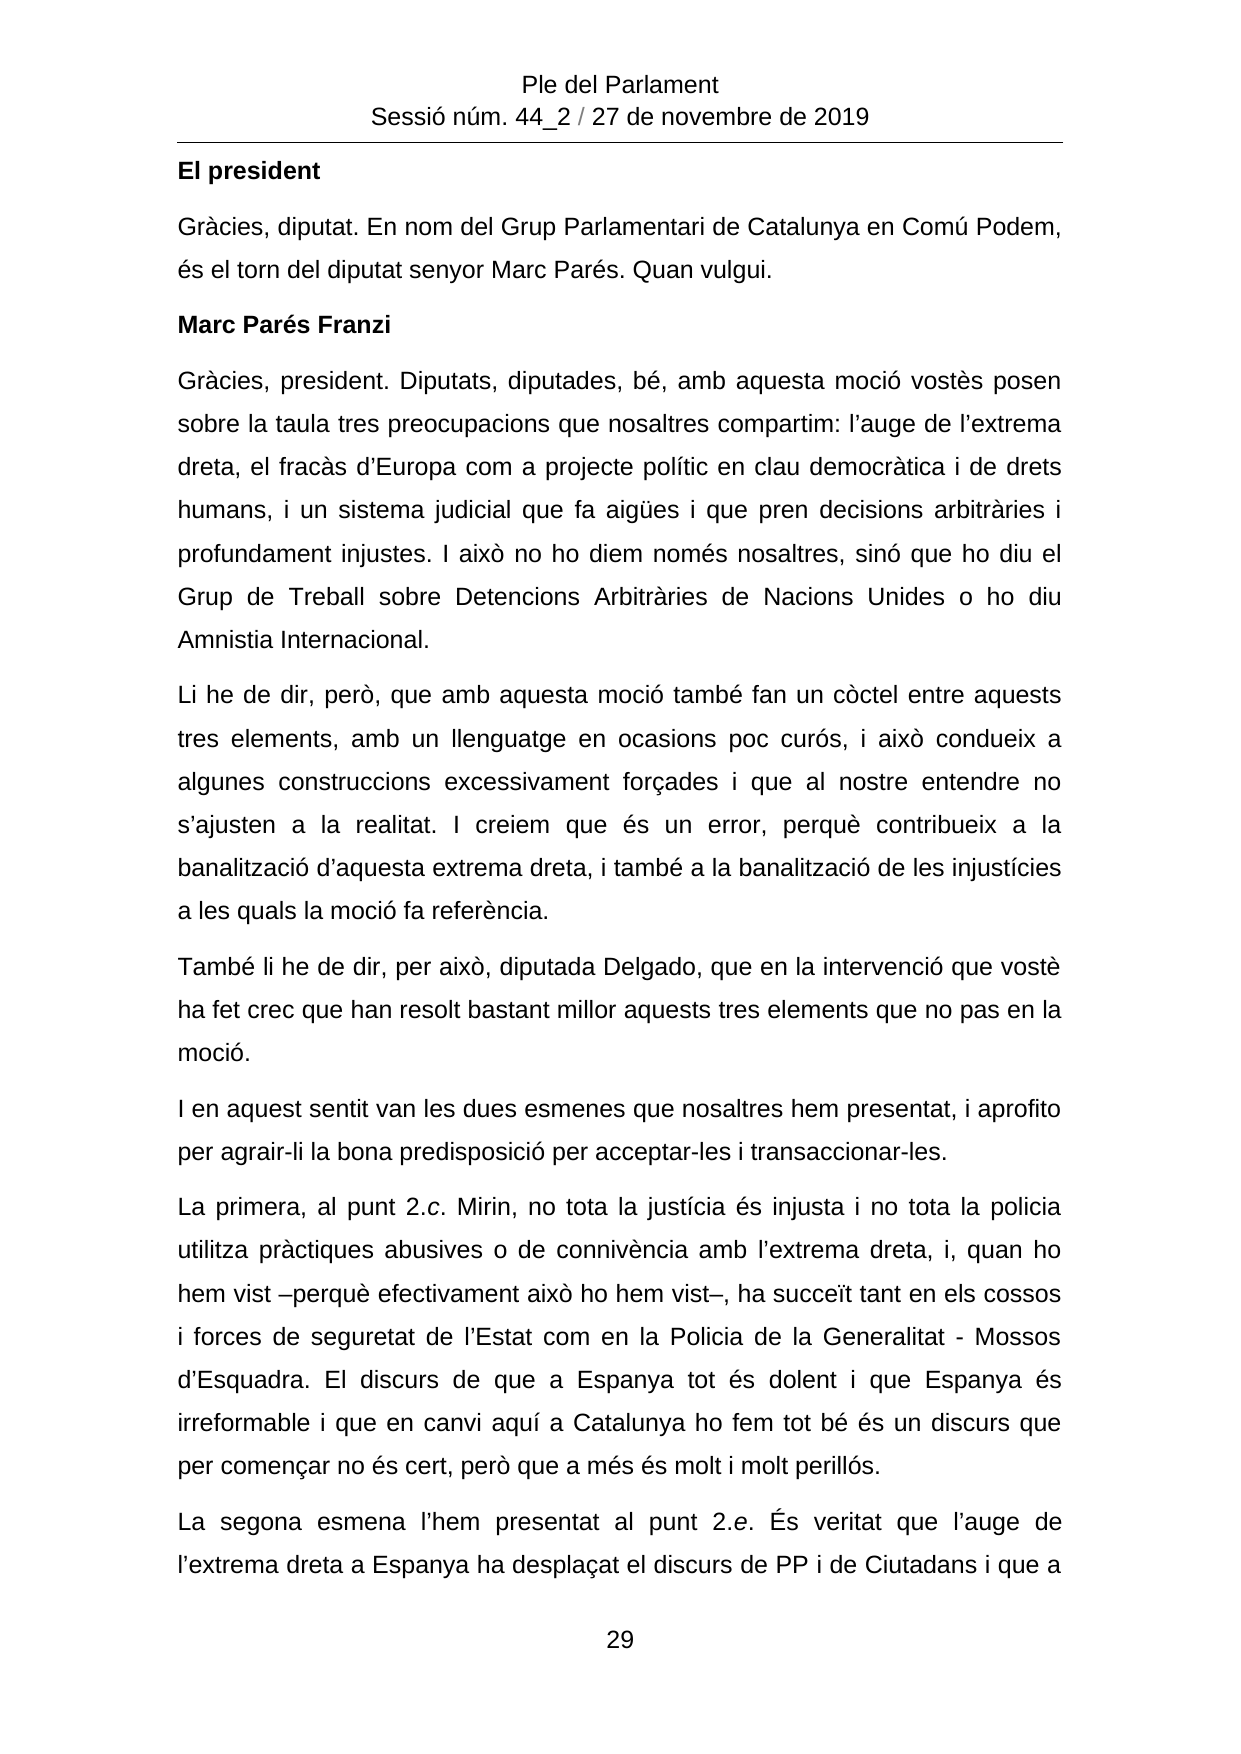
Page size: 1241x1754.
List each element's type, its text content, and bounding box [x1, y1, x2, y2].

text El president [177, 156, 1063, 185]
text També li he de dir, per això, diputada Delgado, que en la intervenció que vostè ha fet crec que han resolt bastant millor aquests tres elements que no pas en la moció. [177, 952, 1063, 1067]
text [177, 1507, 1063, 1578]
text I en aquest sentit van les dues esmenes que nosaltres hem presentat, i aprofito per agrair-li la bona predisposició per acceptar-les i transaccionar-les. [177, 1093, 1063, 1165]
text La primera, al punt 2.c. Mirin, no tota la justícia és injusta i no tota la policia utilitza pràctiques abusives o de connivència amb l’extrema dreta, i, quan ho hem vist –perquè efectivament això ho hem vist–, ha succeït tant en els cossos i forces de seguretat de l’Estat com en la Policia de la Generalitat - Mossos d’Esquadra. El discurs de que a Espanya tot és dolent i que Espanya és irreformable i que en canvi aquí a Catalunya ho fem tot bé és un discurs que per començar no és cert, però que a més és molt i molt perillós. [177, 1192, 1063, 1480]
text Marc Parés Franzi [177, 310, 1063, 339]
text Gràcies, diputat. En nom del Grup Parlamentari de Catalunya en Comú Podem, és el torn del diputat senyor Marc Parés. Quan vulgui. [177, 212, 1063, 283]
text Gràcies, president. Diputats, diputades, bé, amb aquesta moció vostès posen sobre la taula tres preocupacions que nosaltres compartim: l’auge de l’extrema dreta, el fracàs d’Europa com a projecte polític en clau democràtica i de drets humans, i un sistema judicial que fa aigües i que pren decisions arbitràries i profundament injustes. I això no ho diem només nosaltres, sinó que ho diu el Grup de Treball sobre Detencions Arbitràries de Nacions Unides o ho diu Amnistia Internacional. [177, 366, 1063, 653]
text Li he de dir, però, que amb aquesta moció també fan un còctel entre aquests tres elements, amb un llenguatge en ocasions poc curós, i això condueix a algunes construccions excessivament forçades i que al nostre entendre no s’ajusten a la realitat. I creiem que és un error, perquè contribueix a la banalització d’aquesta extrema dreta, i també a la banalització de les injustícies a les quals la moció fa referència. [177, 680, 1063, 925]
